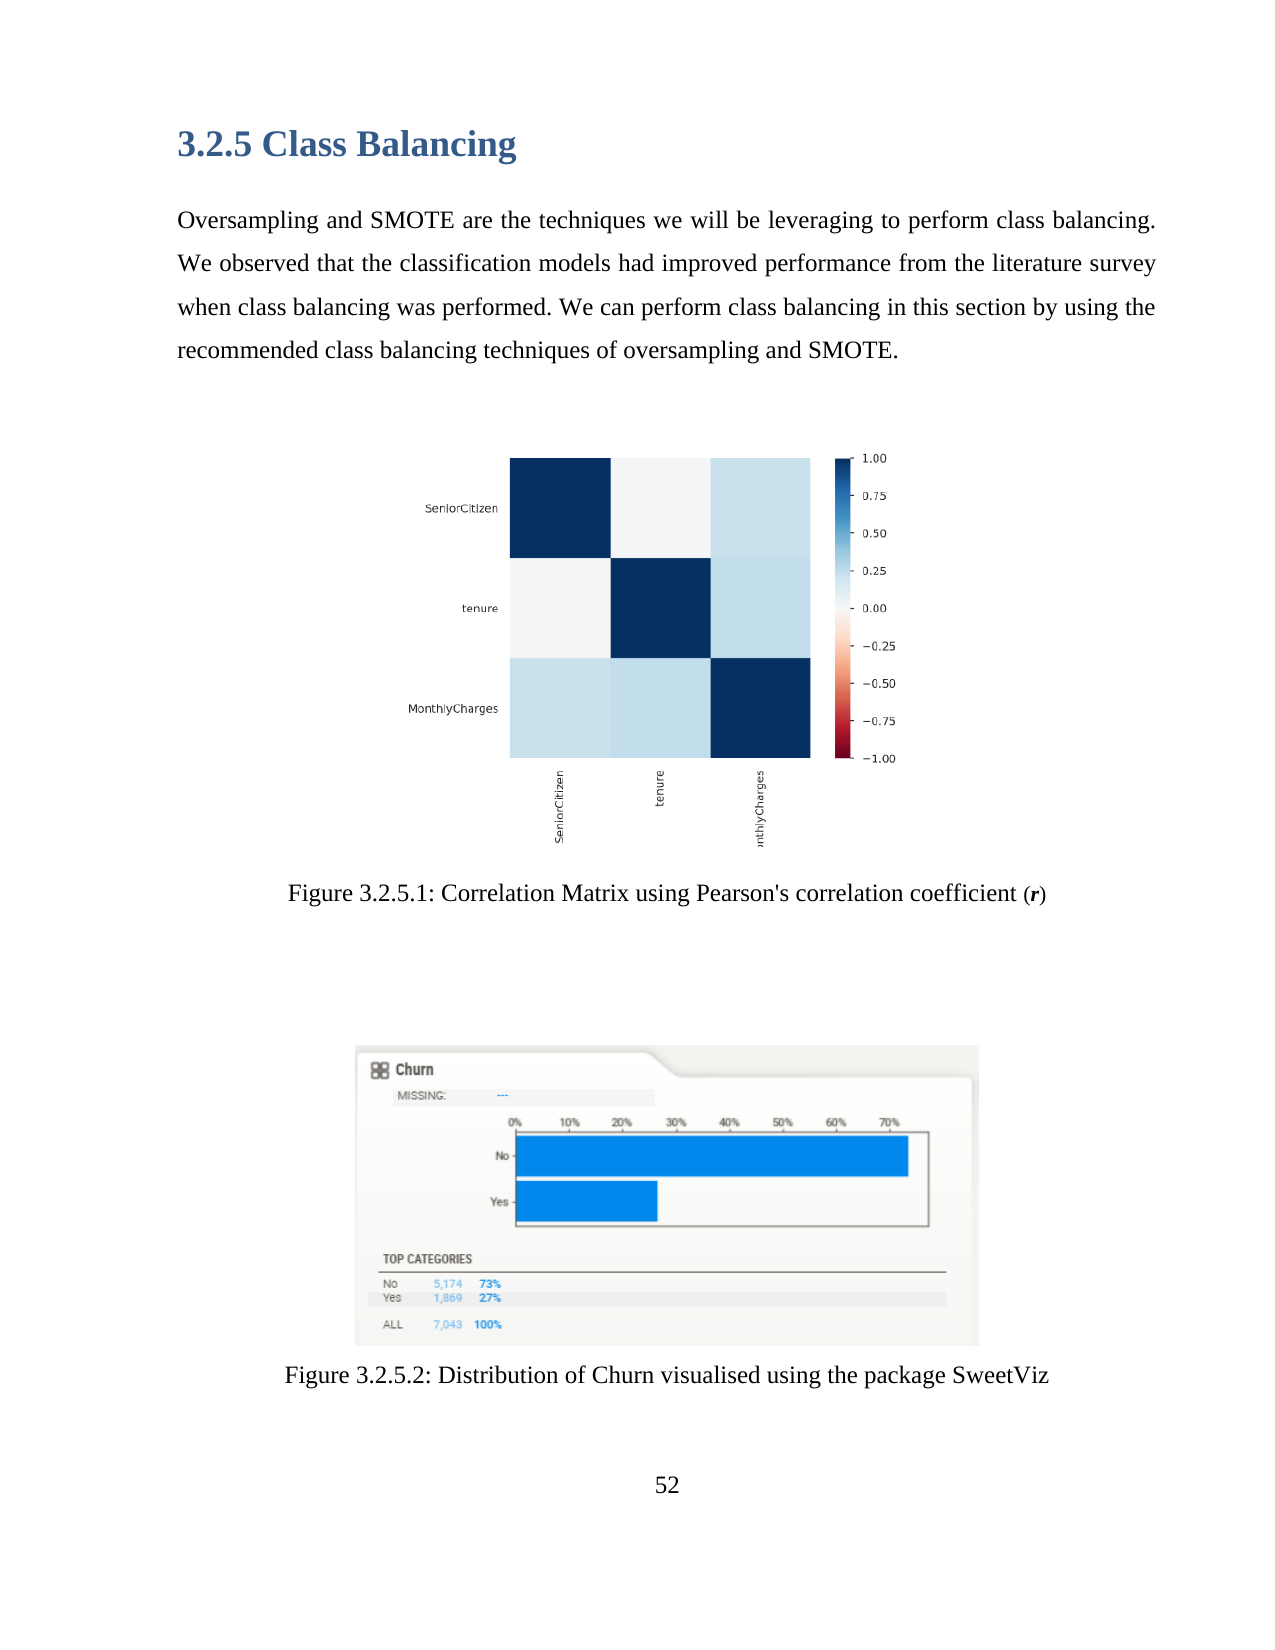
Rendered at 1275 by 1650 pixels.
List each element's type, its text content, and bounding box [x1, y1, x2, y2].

picture [379, 439, 955, 864]
text Oversampling and SMOTE are the techniques we will be leveraging to perform class balancing. We observed that the classification models had improved performance from the literature survey when class balancing was performed. We can perform class balancing in this section by using the recommended class balancing techniques of oversampling and SMOTE. [177, 205, 1157, 407]
picture [354, 1045, 980, 1346]
subtitle 3.2.5 Class Balancing [177, 122, 1157, 165]
